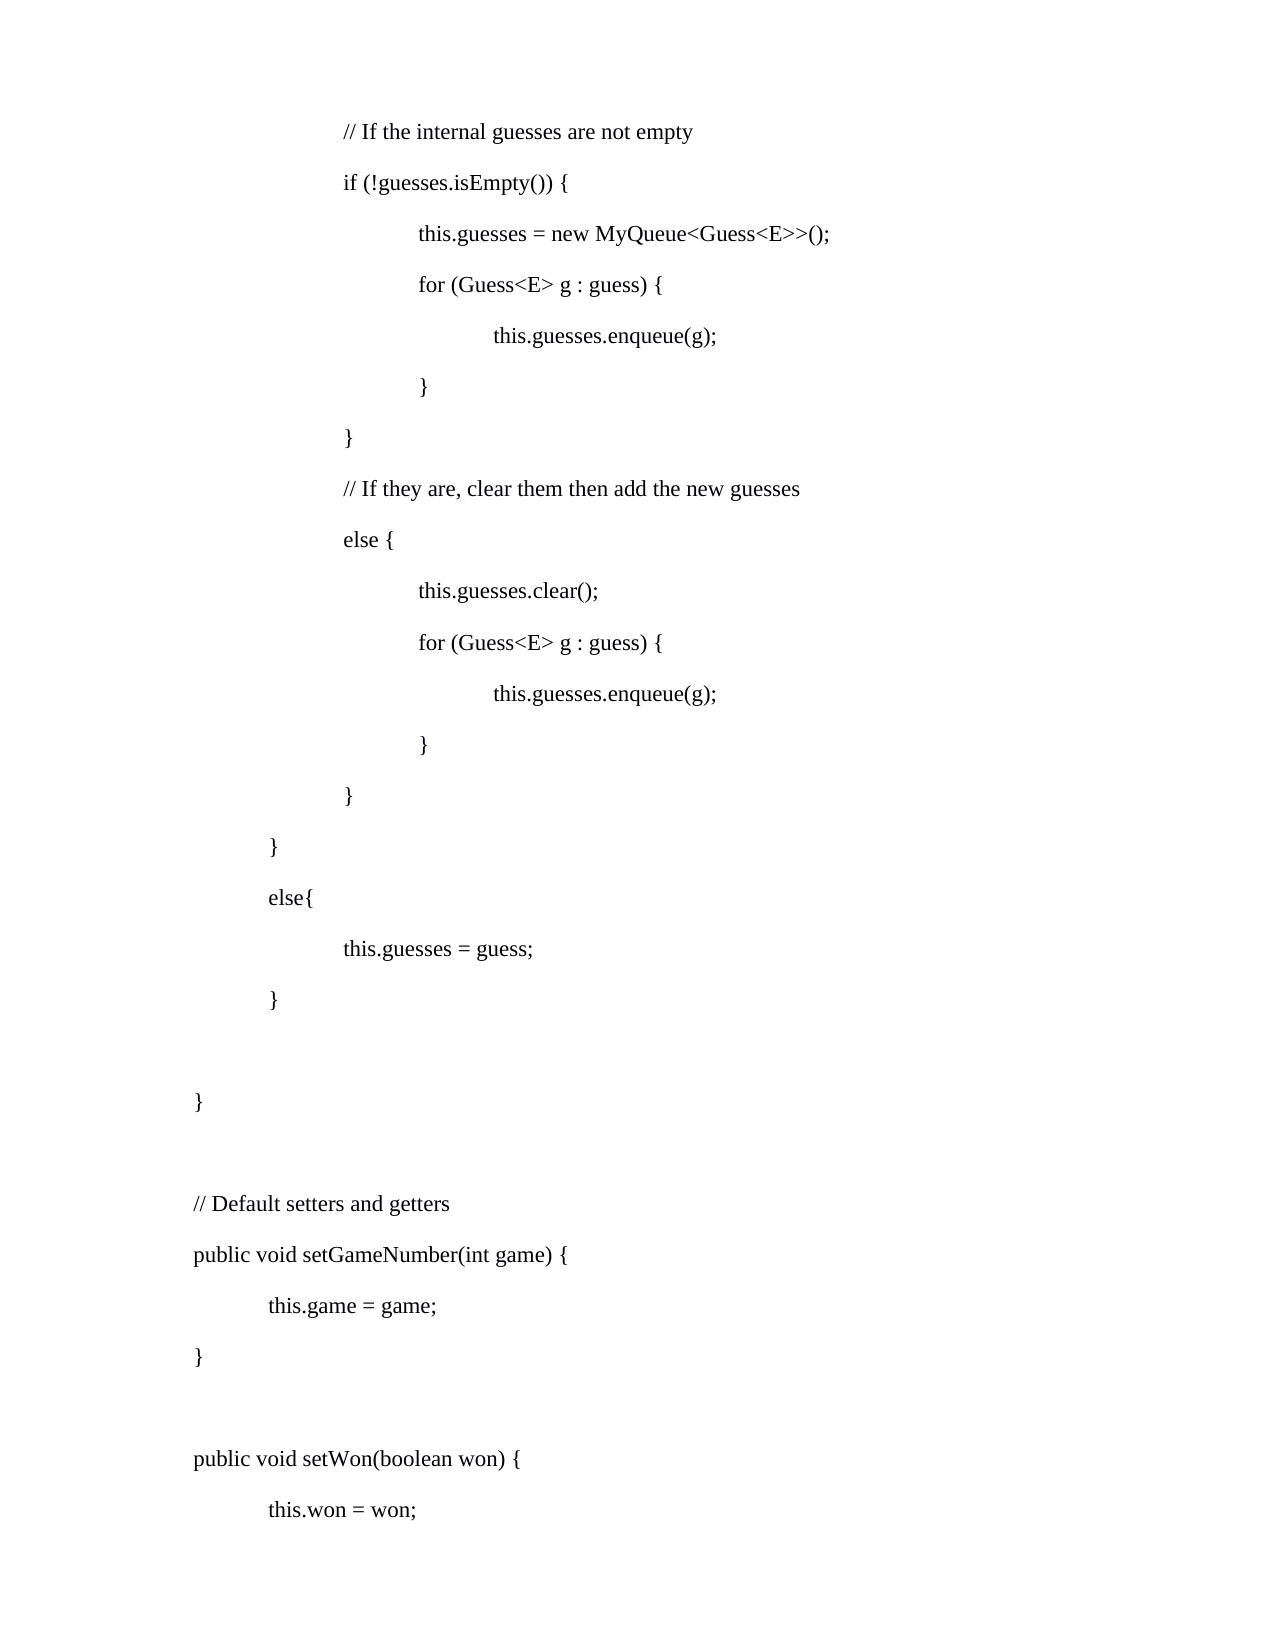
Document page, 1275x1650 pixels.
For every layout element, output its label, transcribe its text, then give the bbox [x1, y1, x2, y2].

text // Default setters and getters [118, 1190, 1157, 1216]
text this.guesses.enqueue(g); [118, 679, 1157, 706]
text else{ [118, 884, 1157, 910]
text public void setWon(boolean won) { [118, 1445, 1157, 1472]
text else { [118, 526, 1157, 553]
text public void setGameNumber(int game) { [118, 1241, 1157, 1267]
text } [118, 986, 1157, 1012]
text for (Guess<E> g : guess) { [118, 271, 1157, 298]
text } [118, 1343, 1157, 1369]
text this.guesses = new MyQueue<Guess<E>>(); [118, 220, 1157, 247]
text } [118, 833, 1157, 859]
text for (Guess<E> g : guess) { [118, 628, 1157, 655]
text } [118, 424, 1157, 451]
text this.guesses.clear(); [118, 577, 1157, 604]
text } [118, 782, 1157, 808]
text if (!guesses.isEmpty()) { [118, 169, 1157, 196]
text // If they are, clear them then add the new guesses [118, 475, 1157, 502]
text } [118, 731, 1157, 757]
text } [118, 373, 1157, 400]
text } [118, 1088, 1157, 1114]
text this.guesses = guess; [118, 935, 1157, 961]
text this.game = game; [118, 1292, 1157, 1318]
text this.guesses.enqueue(g); [118, 322, 1157, 349]
text // If the internal guesses are not empty [118, 118, 1157, 144]
text this.won = won; [118, 1496, 1157, 1523]
